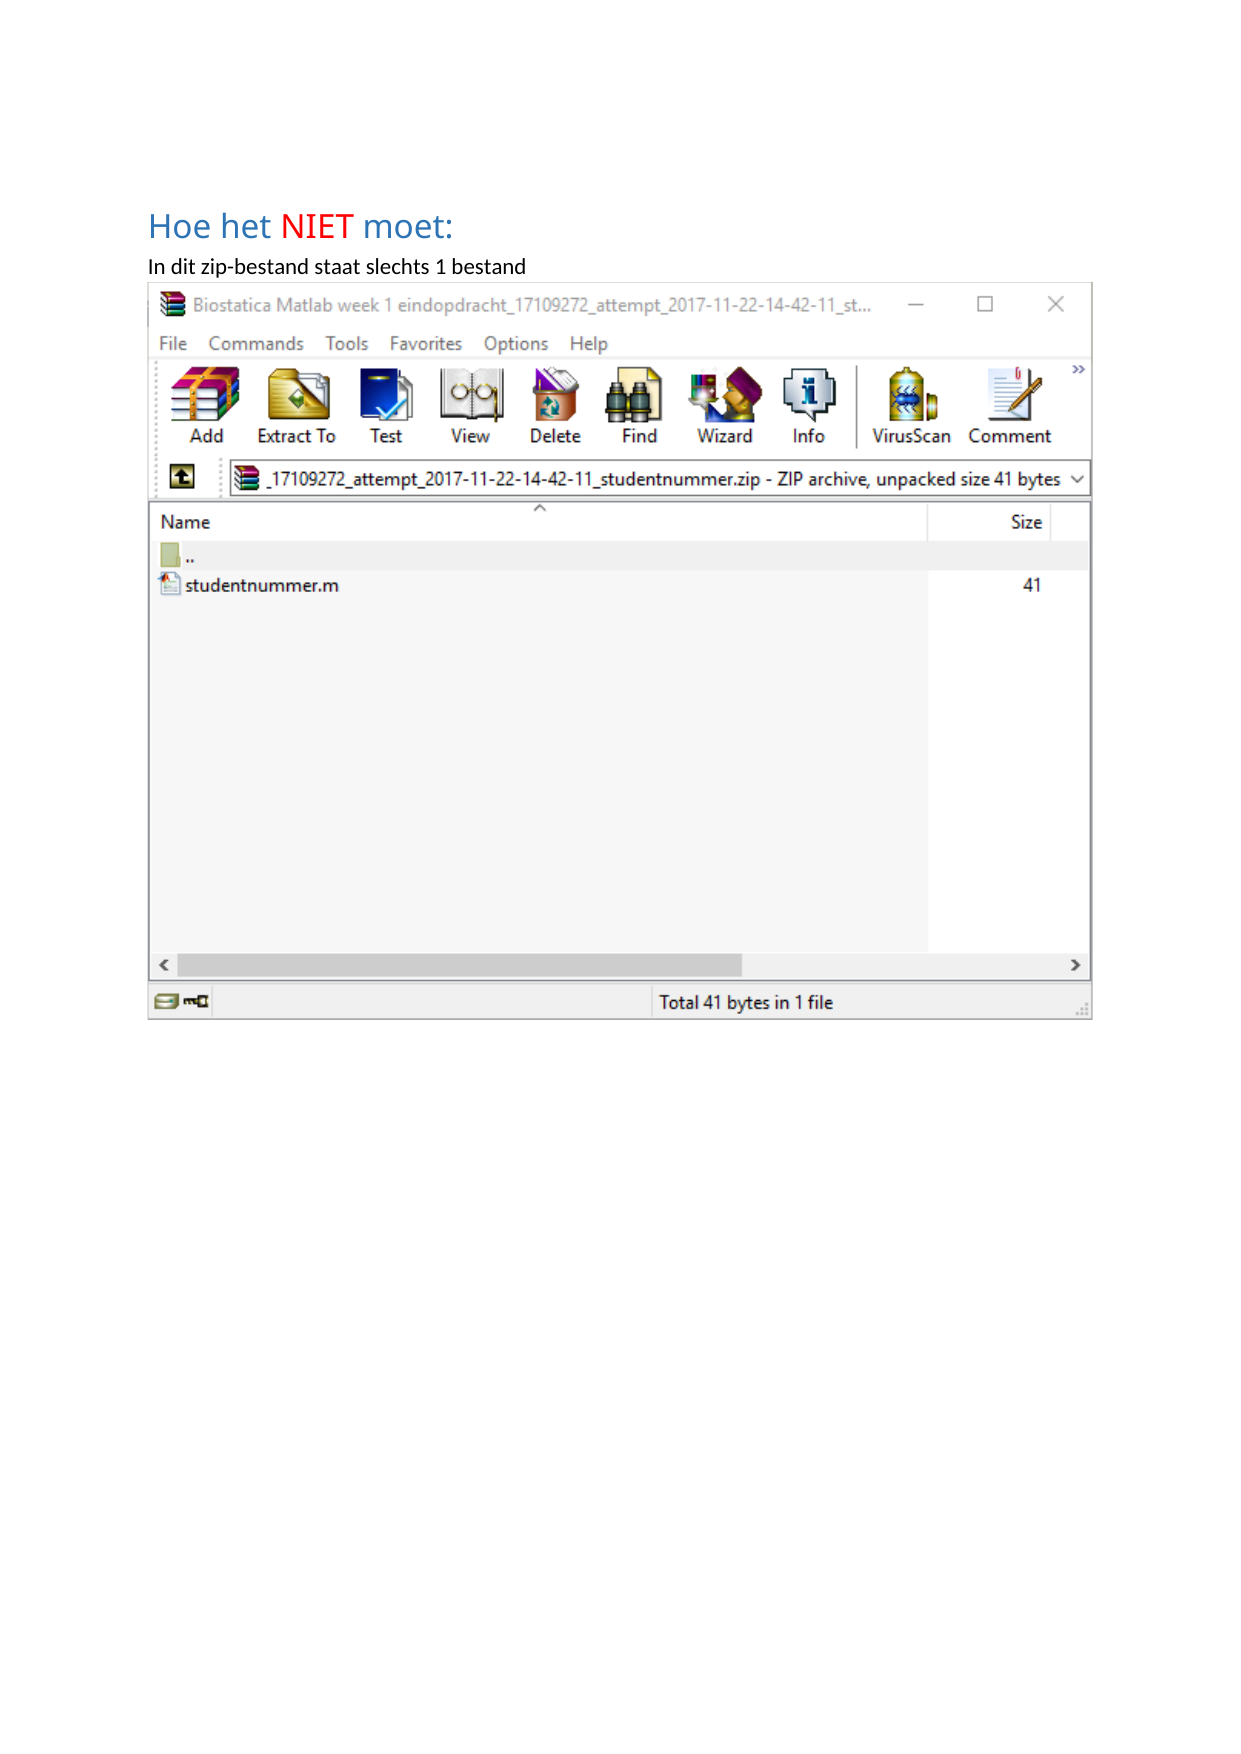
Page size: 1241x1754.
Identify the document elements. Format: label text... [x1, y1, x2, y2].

picture [147, 282, 1093, 1020]
subtitle Hoe het NIET moet: [148, 203, 1106, 248]
